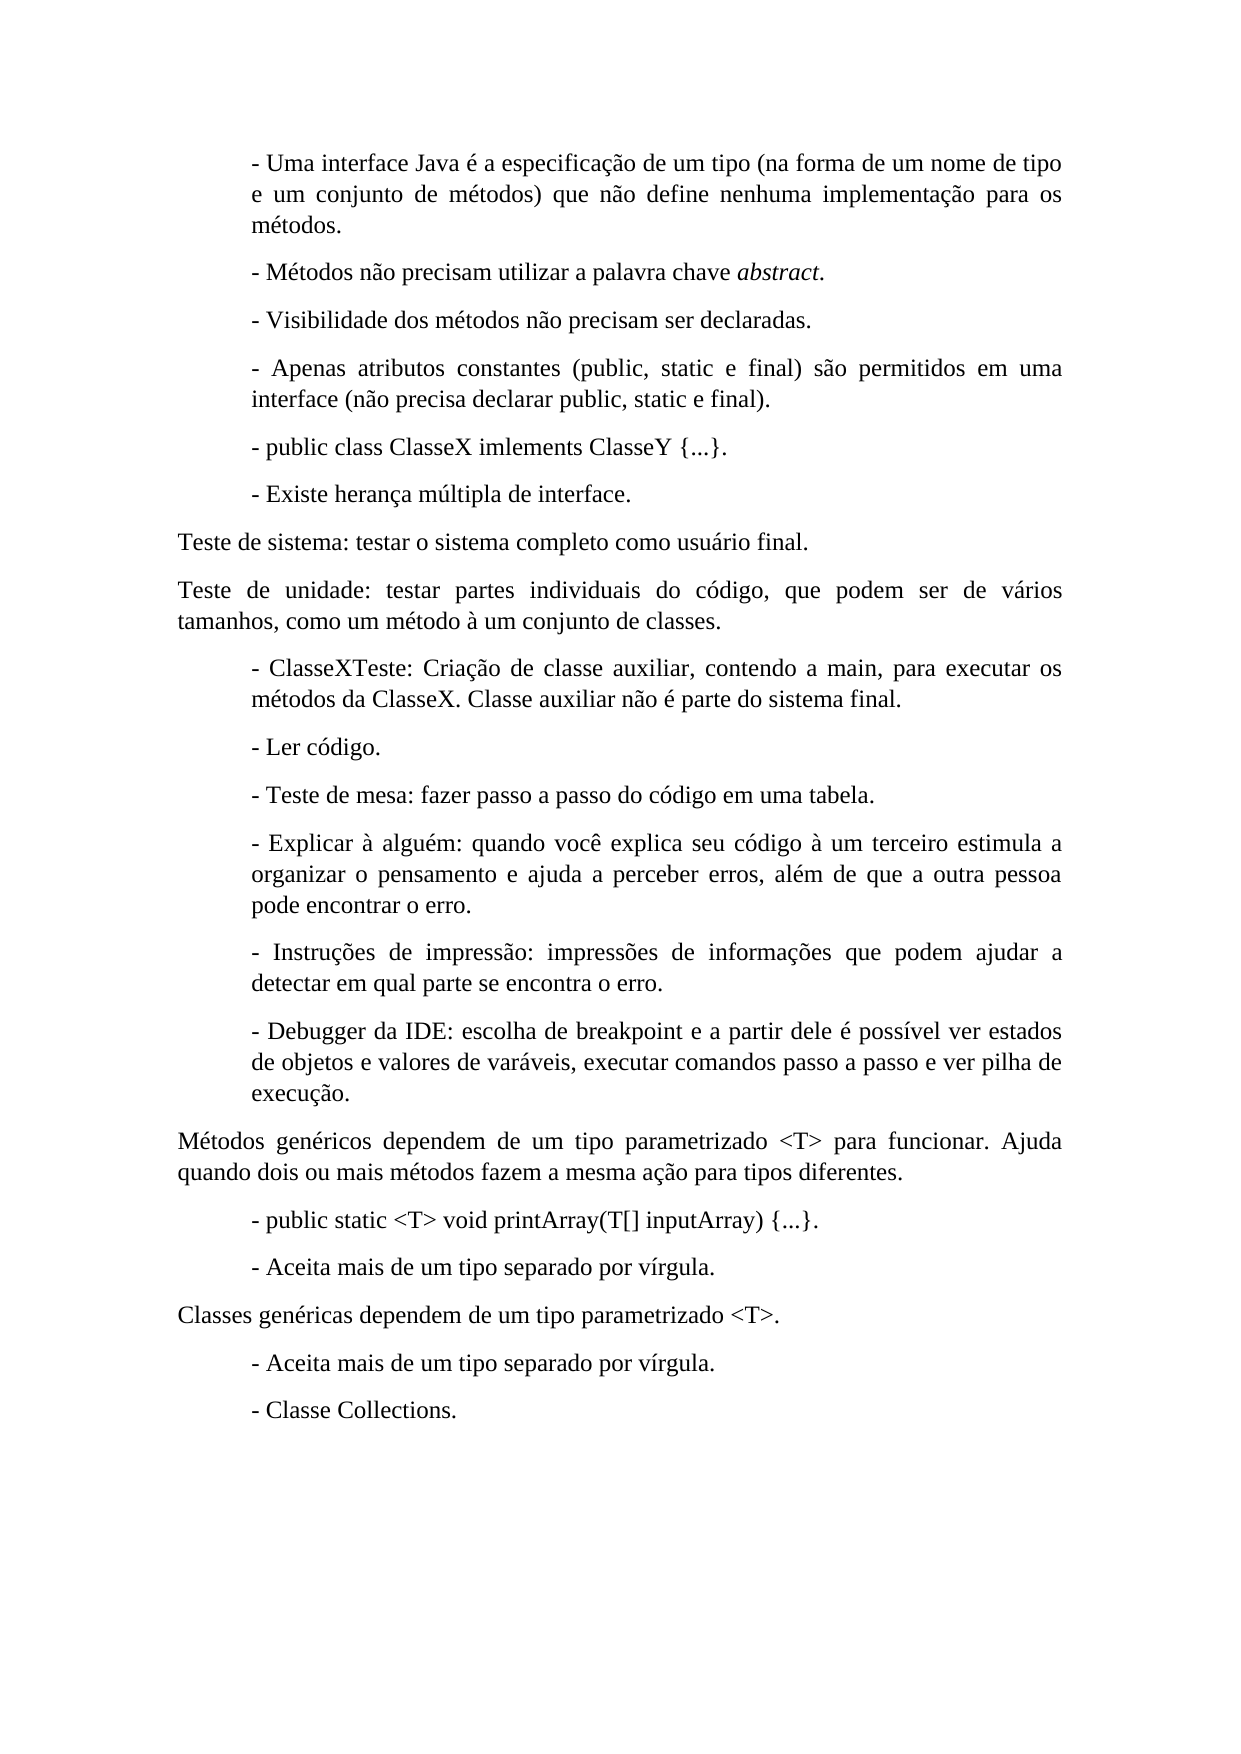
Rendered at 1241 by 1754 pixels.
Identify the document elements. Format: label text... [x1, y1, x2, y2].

text - Apenas atributos constantes (public, static e final) são permitidos em uma interface (não precisa declarar public, static e final). [251, 353, 1063, 413]
text - Teste de mesa: fazer passo a passo do código em uma tabela. [251, 780, 1063, 809]
text - public class ClasseX imlements ClasseY {...}. [251, 432, 1063, 460]
text - public static <T> void printArray(T[] inputArray) {...}. [177, 1205, 1063, 1233]
text - Instruções de impressão: impressões de informações que podem ajudar a detectar em qual parte se encontra o erro. [251, 937, 1063, 997]
text Métodos genéricos dependem de um tipo parametrizado <T> para funcionar. Ajuda quando dois ou mais métodos fazem a mesma ação para tipos diferentes. [177, 1126, 1063, 1186]
text Classes genéricas dependem de um tipo parametrizado <T>. [177, 1300, 1063, 1329]
text - Ler código. [251, 732, 1063, 761]
text - Existe herança múltipla de interface. [251, 479, 1063, 508]
text - Aceita mais de um tipo separado por vírgula. [177, 1252, 1063, 1281]
text - Métodos não precisam utilizar a palavra chave abstract. [177, 257, 1063, 286]
text - ClasseXTeste: Criação de classe auxiliar, contendo a main, para executar os métodos da ClasseX. Classe auxiliar não é parte do sistema final. [251, 653, 1063, 713]
text - Aceita mais de um tipo separado por vírgula. [177, 1348, 1063, 1377]
text Teste de sistema: testar o sistema completo como usuário final. [177, 527, 1063, 556]
text Teste de unidade: testar partes individuais do código, que podem ser de vários tamanhos, como um método à um conjunto de classes. [177, 575, 1063, 634]
text - Debugger da IDE: escolha de breakpoint e a partir dele é possível ver estados de objetos e valores de varáveis, executar comandos passo a passo e ver pilha de execução. [251, 1016, 1063, 1107]
text - Visibilidade dos métodos não precisam ser declaradas. [177, 305, 1063, 334]
text - Explicar à alguém: quando você explica seu código à um terceiro estimula a organizar o pensamento e ajuda a perceber erros, além de que a outra pessoa pode encontrar o erro. [251, 828, 1063, 918]
text - Uma interface Java é a especificação de um tipo (na forma de um nome de tipo e um conjunto de métodos) que não define nenhuma implementação para os métodos. [251, 148, 1063, 238]
text - Classe Collections. [177, 1396, 1063, 1424]
